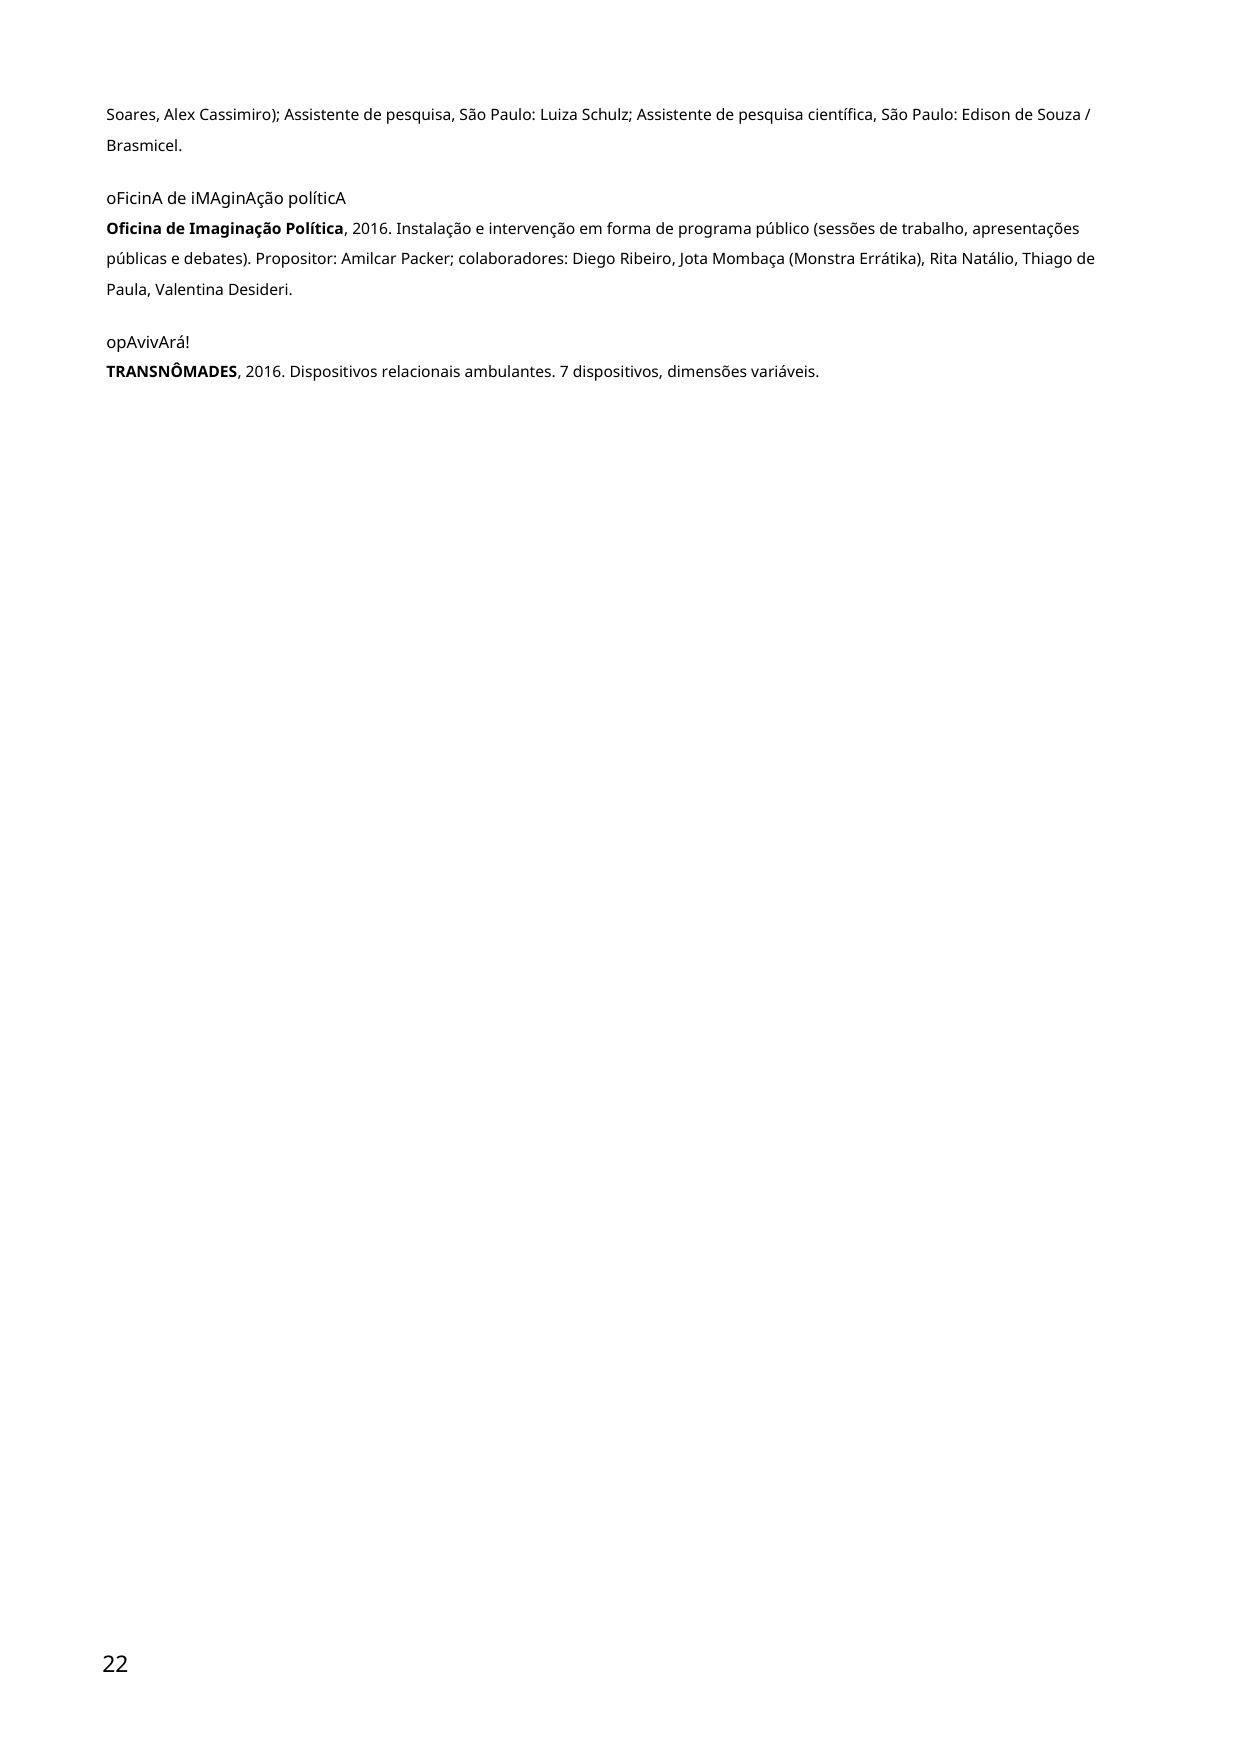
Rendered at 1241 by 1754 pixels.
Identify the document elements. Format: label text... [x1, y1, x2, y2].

text opAvivArá! [106, 330, 1146, 353]
text TRANSNÔMADES, 2016. Dispositivos relacionais ambulantes. 7 dispositivos, dimensões variáveis. [106, 361, 1122, 382]
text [106, 104, 1140, 156]
text Oficina de Imaginação Política, 2016. Instalação e intervenção em forma de programa público (sessões de trabalho, apresentações públicas e debates). Propositor: Amilcar Packer; colaboradores: Diego Ribeiro, Jota Mombaça (Monstra Errátika), Rita Natálio, Thiago de Paula, Valentina Desideri. [106, 218, 1140, 299]
text oFicinA de iMAginAção políticA [106, 187, 1146, 210]
